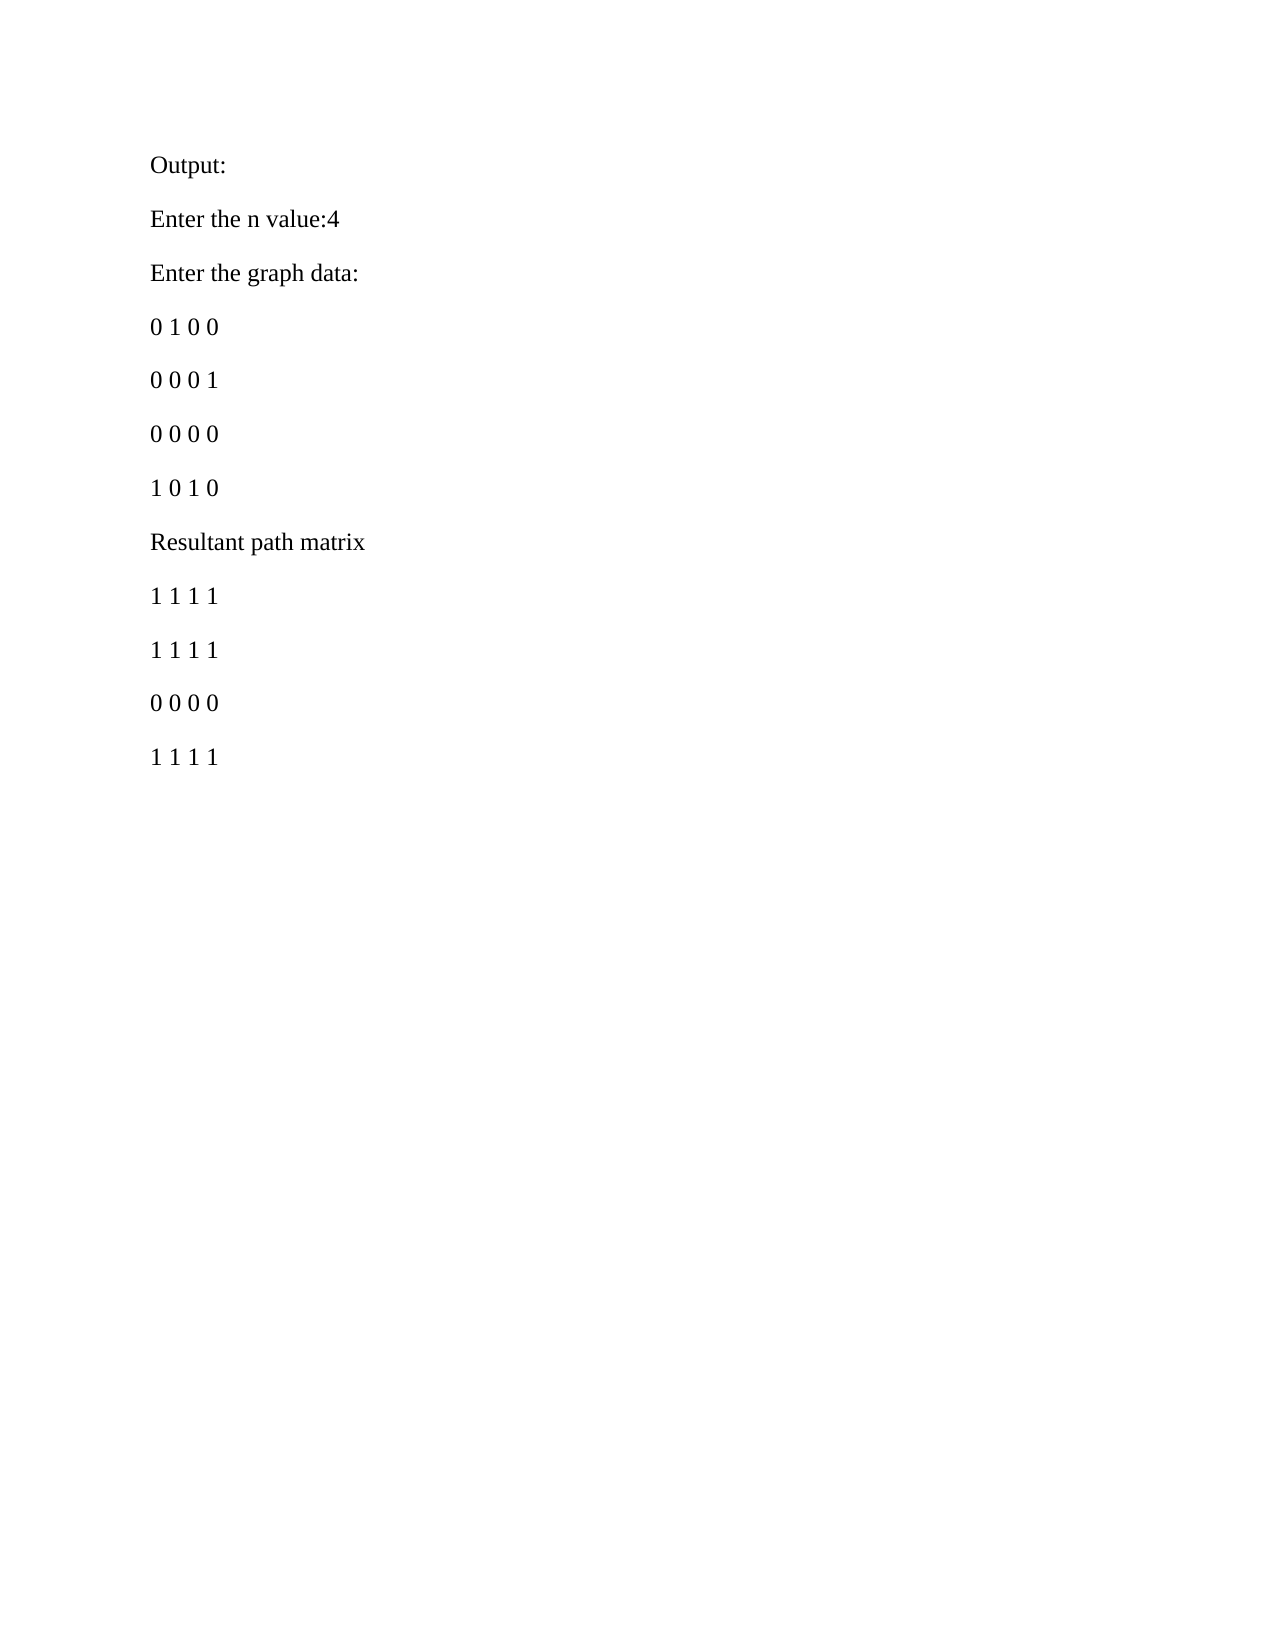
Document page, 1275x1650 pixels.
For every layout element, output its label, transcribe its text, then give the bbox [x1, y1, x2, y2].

text 1 1 1 1 [150, 581, 1125, 609]
text Enter the graph data: [150, 258, 1125, 286]
text Output: [150, 150, 1125, 179]
text 1 1 1 1 [150, 742, 1125, 771]
text 0 0 0 0 [150, 419, 1125, 448]
text 0 1 0 0 [150, 312, 1125, 340]
text Enter the n value:4 [150, 204, 1125, 233]
text 1 1 1 1 [150, 635, 1125, 663]
text 0 0 0 0 [150, 688, 1125, 717]
text 0 0 0 1 [150, 365, 1125, 394]
text 1 0 1 0 [150, 473, 1125, 502]
text Resultant path matrix [150, 527, 1125, 556]
